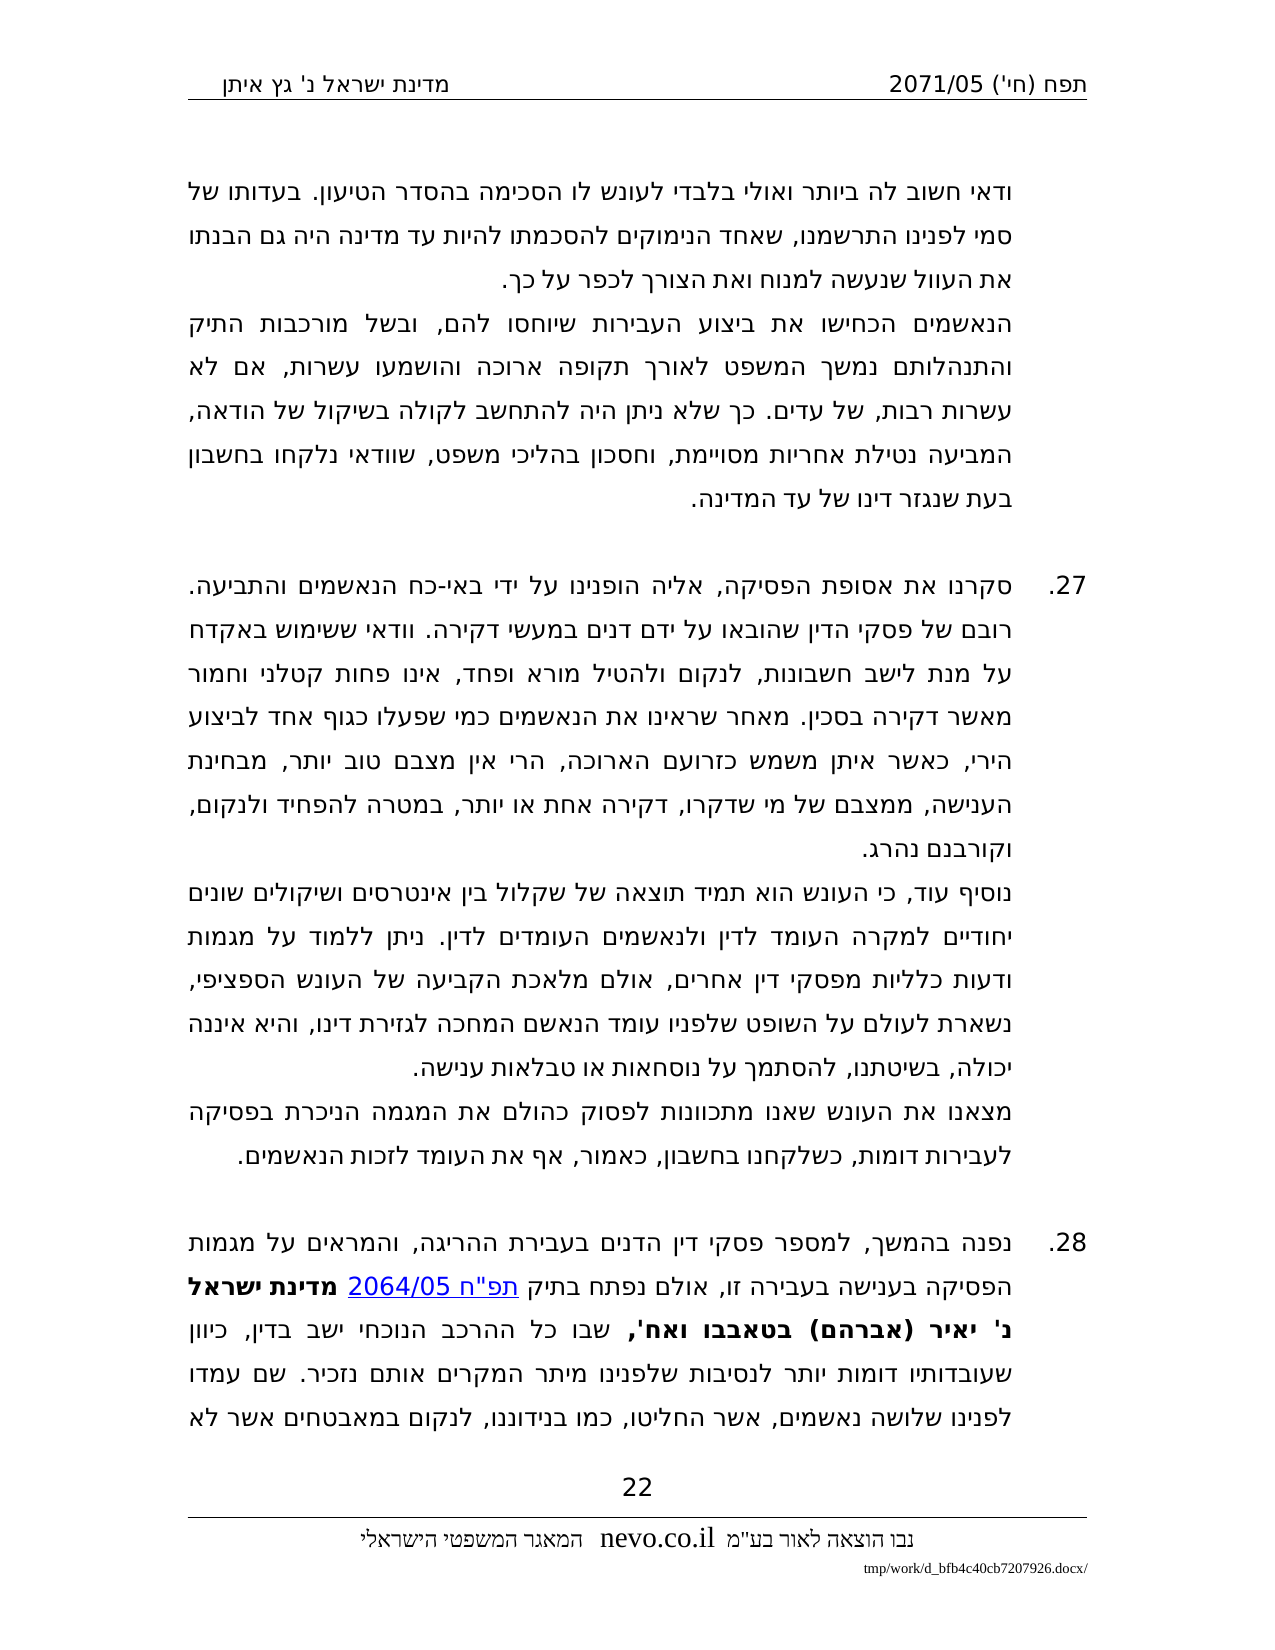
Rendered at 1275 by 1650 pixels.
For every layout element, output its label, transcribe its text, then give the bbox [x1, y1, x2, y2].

text נוסיף עוד, כי העונש הוא תמיד תוצאה של שקלול בין אינטרסים ושיקולים שונים יחודיים למקרה העומד לדין ולנאשמים העומדים לדין. ניתן ללמוד על מגמות ודעות כלליות מפסקי דין אחרים, אולם מלאכת הקביעה של העונש הספציפי, נשארת לעולם על השופט שלפניו עומד הנאשם המחכה לגזירת דינו, והיא איננה יכולה, בשיטתנו, להסתמך על נוסחאות או טבלאות ענישה. [187, 878, 1012, 1082]
text מצאנו את העונש שאנו מתכוונות לפסוק כהולם את המגמה הניכרת בפסיקה לעבירות דומות, כשלקחנו בחשבון, כאמור, אף את העומד לזכות הנאשמים. [187, 1097, 1012, 1170]
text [187, 1228, 1087, 1432]
text הנאשמים הכחישו את ביצוע העבירות שיוחסו להם, ובשל מורכבות התיק והתנהלותם נמשך המשפט לאורך תקופה ארוכה והושמעו עשרות, אם לא עשרות רבות, של עדים. כך שלא ניתן היה להתחשב לקולה בשיקול של הודאה, המביעה נטילת אחריות מסויימת, וחסכון בהליכי משפט, שוודאי נלקחו בחשבון בעת שנגזר דינו של עד המדינה. [187, 309, 1087, 513]
text 27. סקרנו את אסופת הפסיקה, אליה הופנינו על ידי באי-כח הנאשמים והתביעה. רובם של פסקי הדין שהובאו על ידם דנים במעשי דקירה. וודאי ששימוש באקדח על מנת לישב חשבונות, לנקום ולהטיל מורא ופחד, אינו פחות קטלני וחמור מאשר דקירה בסכין. מאחר שראינו את הנאשמים כמי שפעלו כגוף אחד לביצוע הירי, כאשר איתן משמש כזרועם הארוכה, הרי אין מצבם טוב יותר, מבחינת הענישה, ממצבם של מי שדקרו, דקירה אחת או יותר, במטרה להפחיד ולנקום, וקורבנם נהרג. [187, 571, 1087, 863]
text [187, 177, 1087, 294]
